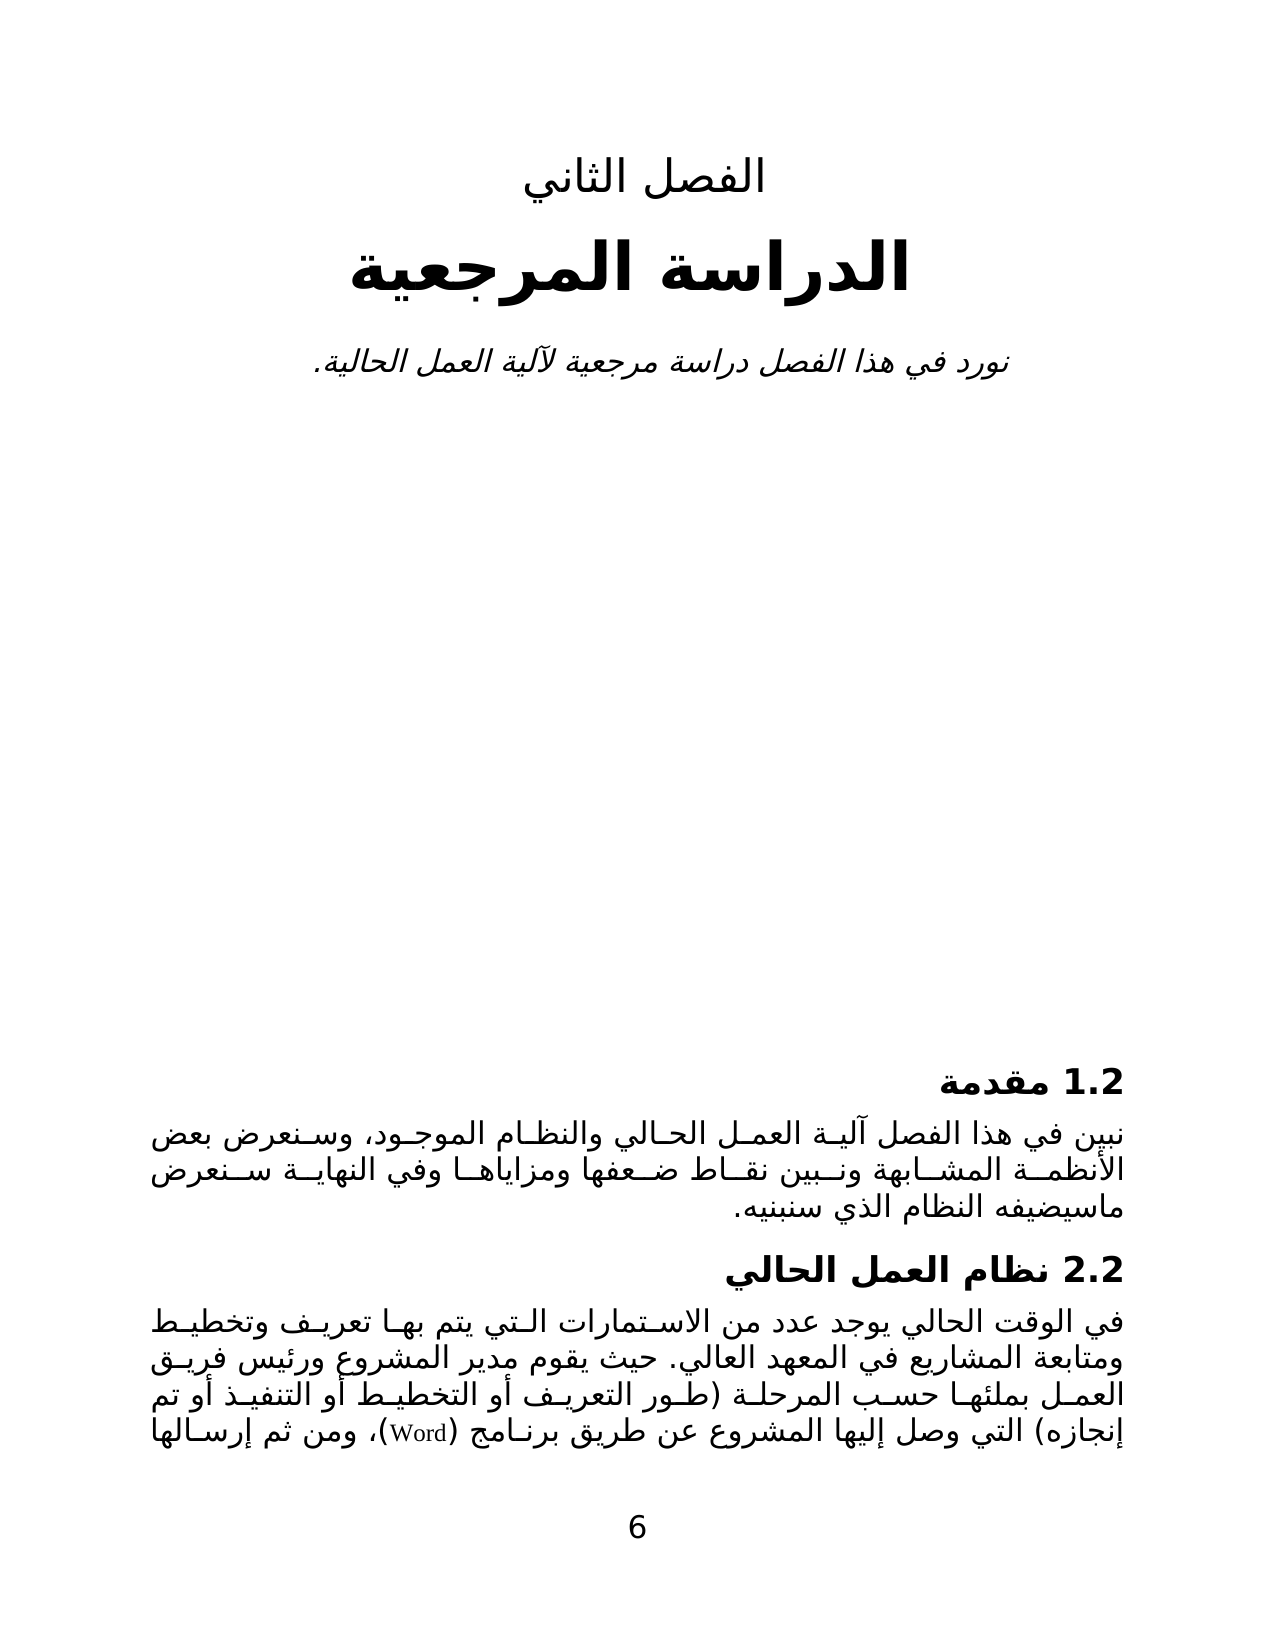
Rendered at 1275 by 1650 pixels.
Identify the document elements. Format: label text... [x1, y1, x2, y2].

text 2.2 نظام العمل الحالي [150, 1249, 1125, 1291]
text الفصل الثاني [150, 150, 1125, 203]
text 1.2 مقدمة [150, 1062, 1125, 1103]
text الدراسة المرجعية [225, 228, 1036, 306]
text نبين في هذا الفصل آلية العمل الحالي والنظام الموجود، وسنعرض بعض الأنظمة المشابهة ونبين نقاط ضعفها ومزاياها وفي النهاية سنعرض ماسيضيفه النظام الذي سنبنيه. [150, 1115, 1125, 1224]
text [150, 1303, 1125, 1448]
text نورد في هذا الفصل دراسة مرجعية لآلية العمل الحالية. [262, 343, 1009, 380]
